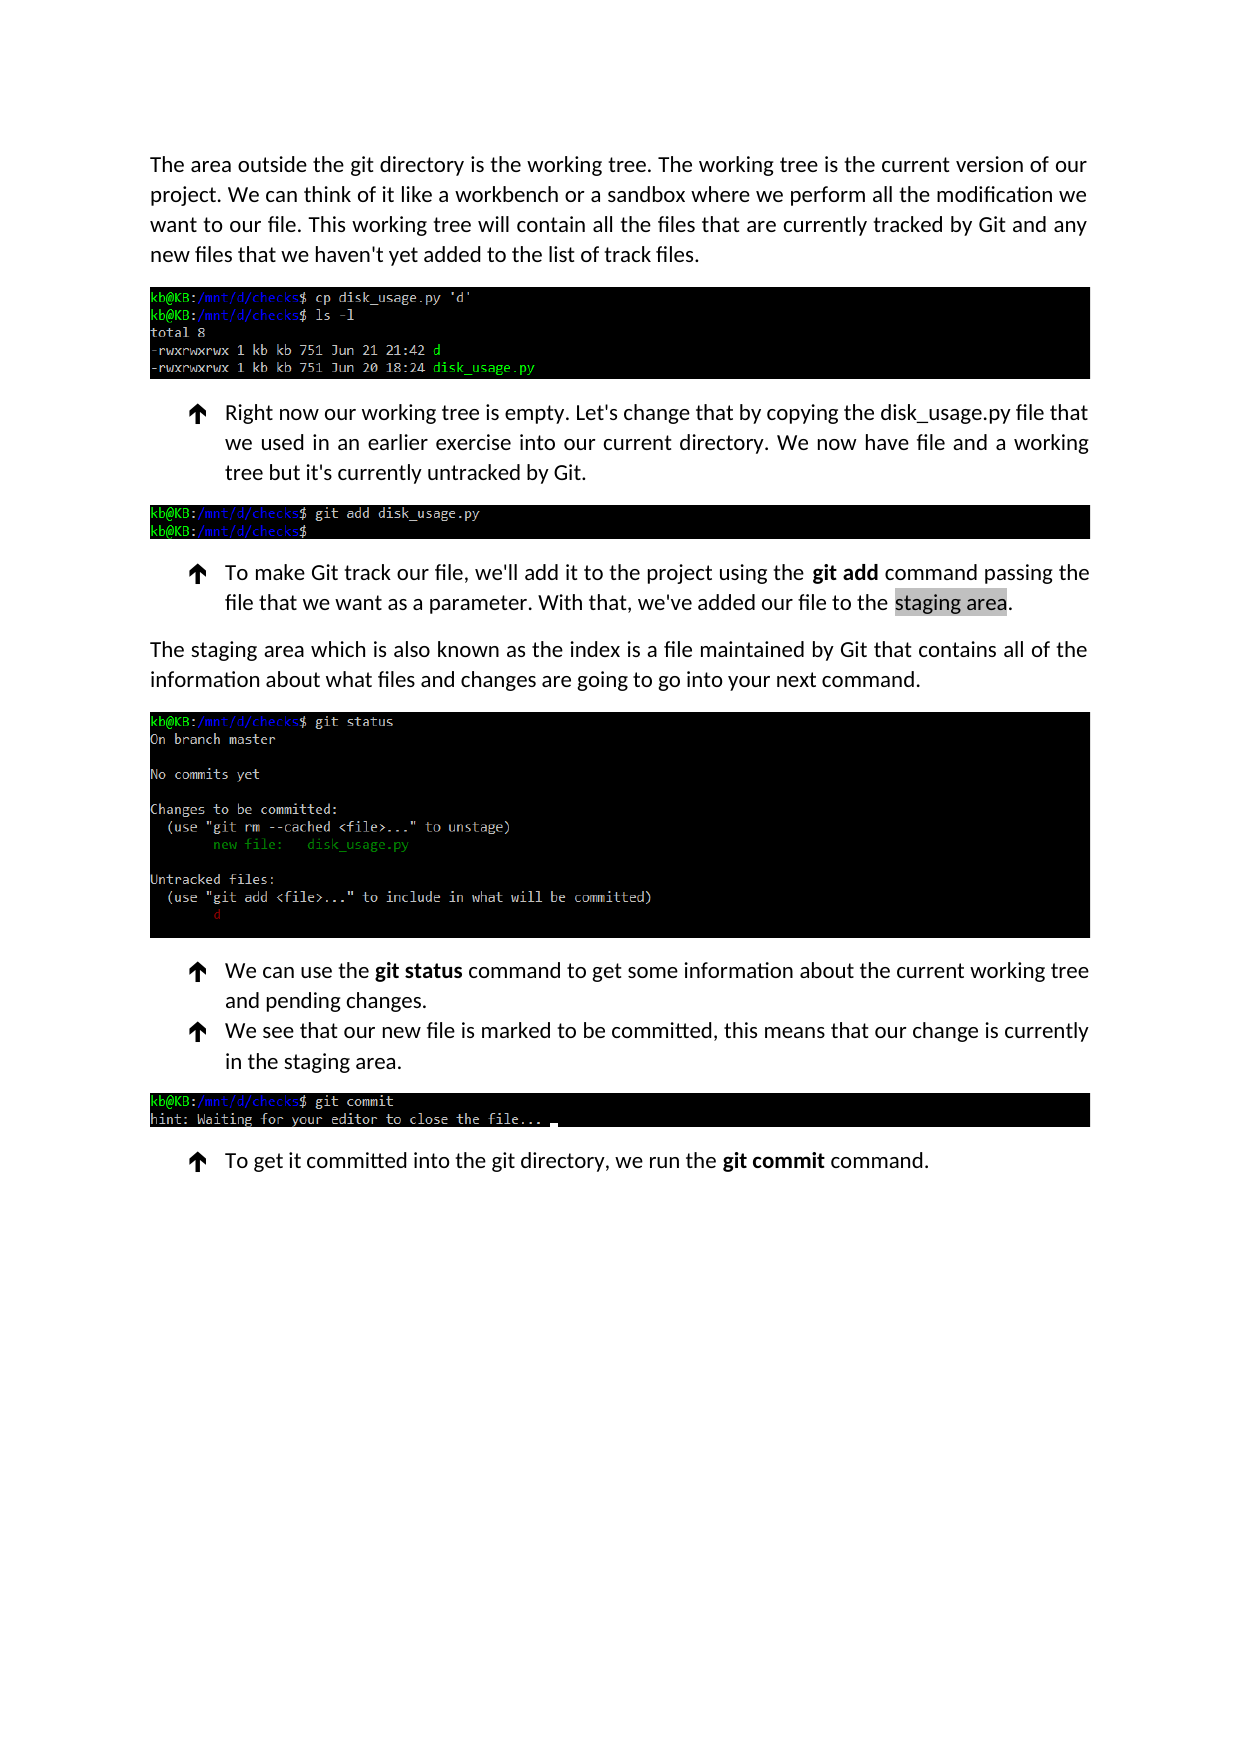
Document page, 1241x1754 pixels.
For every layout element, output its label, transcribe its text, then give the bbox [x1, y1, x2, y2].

list We can use the git status command to get some information about the current working tree and pending changes. [187, 956, 1090, 1014]
picture [150, 1093, 1091, 1127]
picture [150, 712, 1091, 938]
list Right now our working tree is empty. Let's change that by copying the disk_usage.py file that we used in an earlier exercise into our current directory. We now have file and a working tree but it's currently untracked by Git. [187, 398, 1090, 486]
picture [150, 505, 1091, 539]
list To get it committed into the git directory, we run the git commit command. [187, 1146, 1090, 1174]
list To make Git track our file, we'll add it to the project using the git add command passing the file that we want as a parameter. With that, we've added our file to the staging area. [187, 558, 1090, 616]
picture [150, 287, 1091, 379]
list We see that our new file is marked to be committed, this means that our change is currently in the staging area. [187, 1017, 1090, 1075]
text The area outside the git directory is the working tree. The working tree is the current version of our project. We can think of it like a workbench or a sandbox where we perform all the modification we want to our file. This working tree will contain all the files that are currently tracked by Git and any new files that we haven't yet added to the list of track files. [150, 150, 1090, 269]
text The staging area which is also known as the index is a file maintained by Git that contains all of the information about what files and changes are going to go into your next command. [150, 635, 1090, 693]
